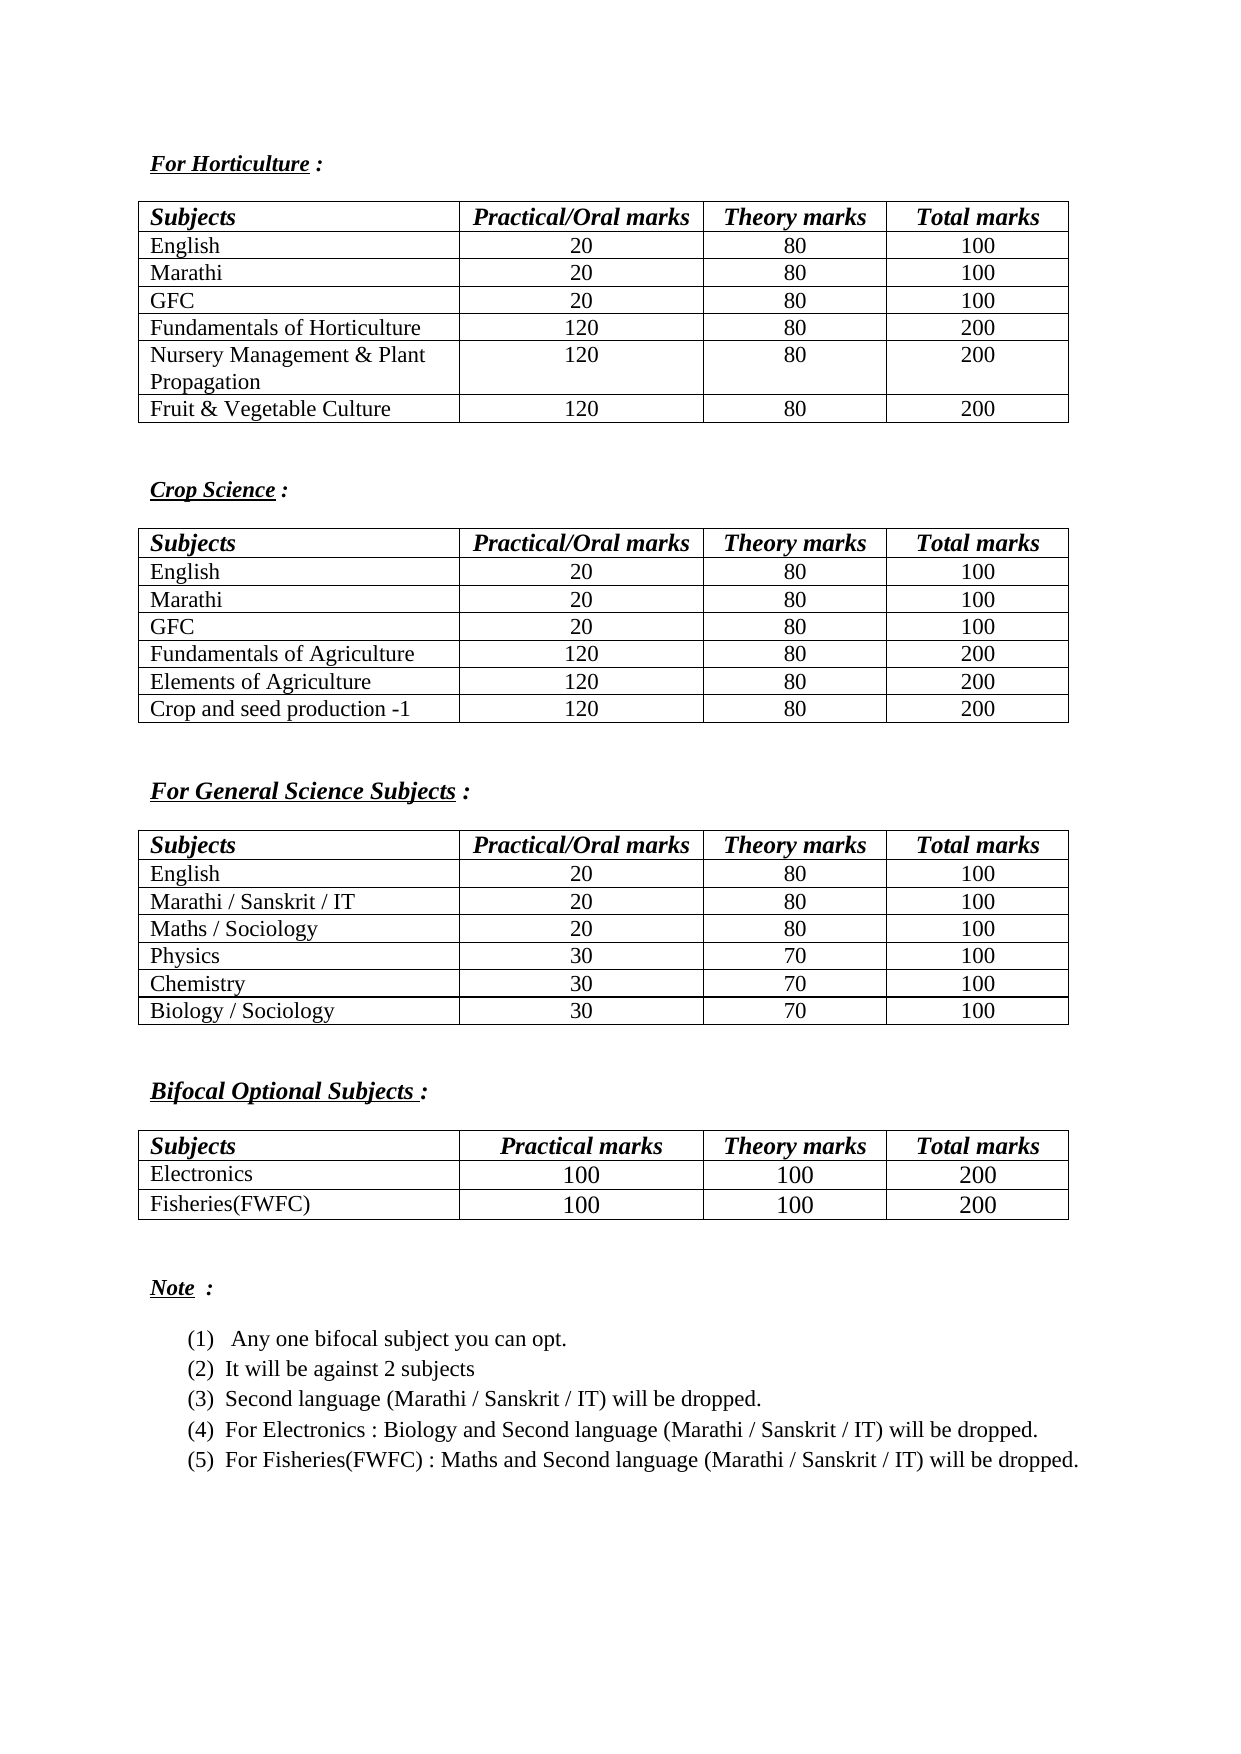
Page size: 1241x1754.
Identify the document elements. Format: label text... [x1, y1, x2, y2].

list For Electronics : Biology and Second language (Marathi / Sanskrit / IT) will be dropped. [187, 1416, 1090, 1442]
table_cell 100 [887, 888, 1068, 914]
table_header Subjects [139, 831, 459, 859]
table_cell 100 [887, 259, 1068, 286]
list For Fisheries(FWFC) : Maths and Second language (Marathi / Sanskrit / IT) will be dropped. [187, 1446, 1090, 1472]
table_cell 120 [460, 395, 703, 422]
table_cell 200 [887, 1190, 1068, 1219]
table_header Practical/Oral marks [460, 831, 703, 859]
table_cell 20 [460, 915, 703, 942]
table_cell 20 [460, 287, 703, 313]
table_cell 80 [704, 613, 886, 639]
table_cell 80 [704, 395, 886, 422]
table_cell English [139, 558, 459, 585]
table_cell 80 [704, 641, 886, 667]
table_cell Fruit & Vegetable Culture [139, 395, 459, 422]
list Second language (Marathi / Sanskrit / IT) will be dropped. [187, 1385, 1090, 1412]
table_cell Fundamentals of Agriculture [139, 641, 459, 667]
table_cell GFC [139, 613, 459, 639]
table_cell 100 [887, 915, 1068, 942]
table_header Total marks [887, 1131, 1068, 1159]
table_cell 30 [460, 970, 703, 996]
table_cell Marathi [139, 586, 459, 612]
table_cell Biology / Sociology [139, 998, 459, 1024]
table_cell 80 [704, 341, 886, 394]
table_cell 200 [887, 695, 1068, 722]
table_header Total marks [887, 529, 1068, 557]
text For Horticulture : [150, 150, 1090, 176]
text Bifocal Optional Subjects : [150, 1076, 1090, 1104]
table_cell 80 [704, 314, 886, 340]
table_cell 70 [704, 970, 886, 996]
table_header Total marks [887, 831, 1068, 859]
table_header Theory marks [704, 202, 886, 231]
table_cell 20 [460, 259, 703, 286]
table_cell 70 [704, 943, 886, 969]
list Any one bifocal subject you can opt. [187, 1325, 1090, 1351]
table_cell Nursery Management & Plant Propagation [139, 341, 459, 394]
table_cell 100 [887, 998, 1068, 1024]
table_cell 80 [704, 586, 886, 612]
table_cell 80 [704, 915, 886, 942]
table_cell 200 [887, 668, 1068, 694]
table_cell Fisheries(FWFC) [139, 1190, 459, 1219]
table_cell 120 [460, 695, 703, 722]
table_header Total marks [887, 202, 1068, 231]
table_cell 80 [704, 259, 886, 286]
table_cell 100 [887, 860, 1068, 887]
text Note : [150, 1274, 1090, 1300]
table_cell 200 [887, 1161, 1068, 1189]
table_cell Physics [139, 943, 459, 969]
table_cell 120 [460, 314, 703, 340]
table_cell 100 [704, 1161, 886, 1189]
table_cell English [139, 860, 459, 887]
table_cell Maths / Sociology [139, 915, 459, 942]
list It will be against 2 subjects [187, 1355, 1090, 1382]
text For General Science Subjects : [150, 776, 1090, 804]
table_header Subjects [139, 1131, 459, 1159]
table_cell Fundamentals of Horticulture [139, 314, 459, 340]
table_header Theory marks [704, 529, 886, 557]
table_cell 200 [887, 314, 1068, 340]
table_header Practical/Oral marks [460, 202, 703, 231]
table_cell English [139, 232, 459, 258]
table_cell 80 [704, 860, 886, 887]
table_header Subjects [139, 202, 459, 231]
table_cell 100 [887, 613, 1068, 639]
table_cell Crop and seed production -1 [139, 695, 459, 722]
table_cell Marathi / Sanskrit / IT [139, 888, 459, 914]
table_cell Chemistry [139, 970, 459, 996]
table_cell Marathi [139, 259, 459, 286]
table_cell 20 [460, 558, 703, 585]
table_header Theory marks [704, 831, 886, 859]
table_cell 80 [704, 232, 886, 258]
table_cell 30 [460, 998, 703, 1024]
table_cell 100 [460, 1161, 703, 1189]
table_cell 120 [460, 341, 703, 394]
table_cell 100 [887, 287, 1068, 313]
table_cell 80 [704, 888, 886, 914]
table_cell 80 [704, 668, 886, 694]
table_cell 20 [460, 613, 703, 639]
table_cell 200 [887, 395, 1068, 422]
table_cell 200 [887, 341, 1068, 394]
table_cell 120 [460, 641, 703, 667]
table_cell 20 [460, 888, 703, 914]
table_cell Elements of Agriculture [139, 668, 459, 694]
table_cell 80 [704, 558, 886, 585]
table_header Theory marks [704, 1131, 886, 1159]
table_cell 70 [704, 998, 886, 1024]
table_cell 20 [460, 860, 703, 887]
table_cell 20 [460, 586, 703, 612]
table_cell Electronics [139, 1161, 459, 1189]
table_cell 100 [887, 232, 1068, 258]
table_header Subjects [139, 529, 459, 557]
table_cell 100 [460, 1190, 703, 1219]
table_cell GFC [139, 287, 459, 313]
table_header Practical/Oral marks [460, 529, 703, 557]
table_header Practical marks [460, 1131, 703, 1159]
table_cell 100 [887, 943, 1068, 969]
table_cell 30 [460, 943, 703, 969]
table_cell 20 [460, 232, 703, 258]
table_cell 100 [887, 586, 1068, 612]
table_cell 100 [704, 1190, 886, 1219]
table_cell 100 [887, 558, 1068, 585]
table_cell 120 [460, 668, 703, 694]
table_cell 80 [704, 287, 886, 313]
table_cell 200 [887, 641, 1068, 667]
text Crop Science : [150, 476, 1090, 503]
table_cell 80 [704, 695, 886, 722]
table_cell 100 [887, 970, 1068, 996]
